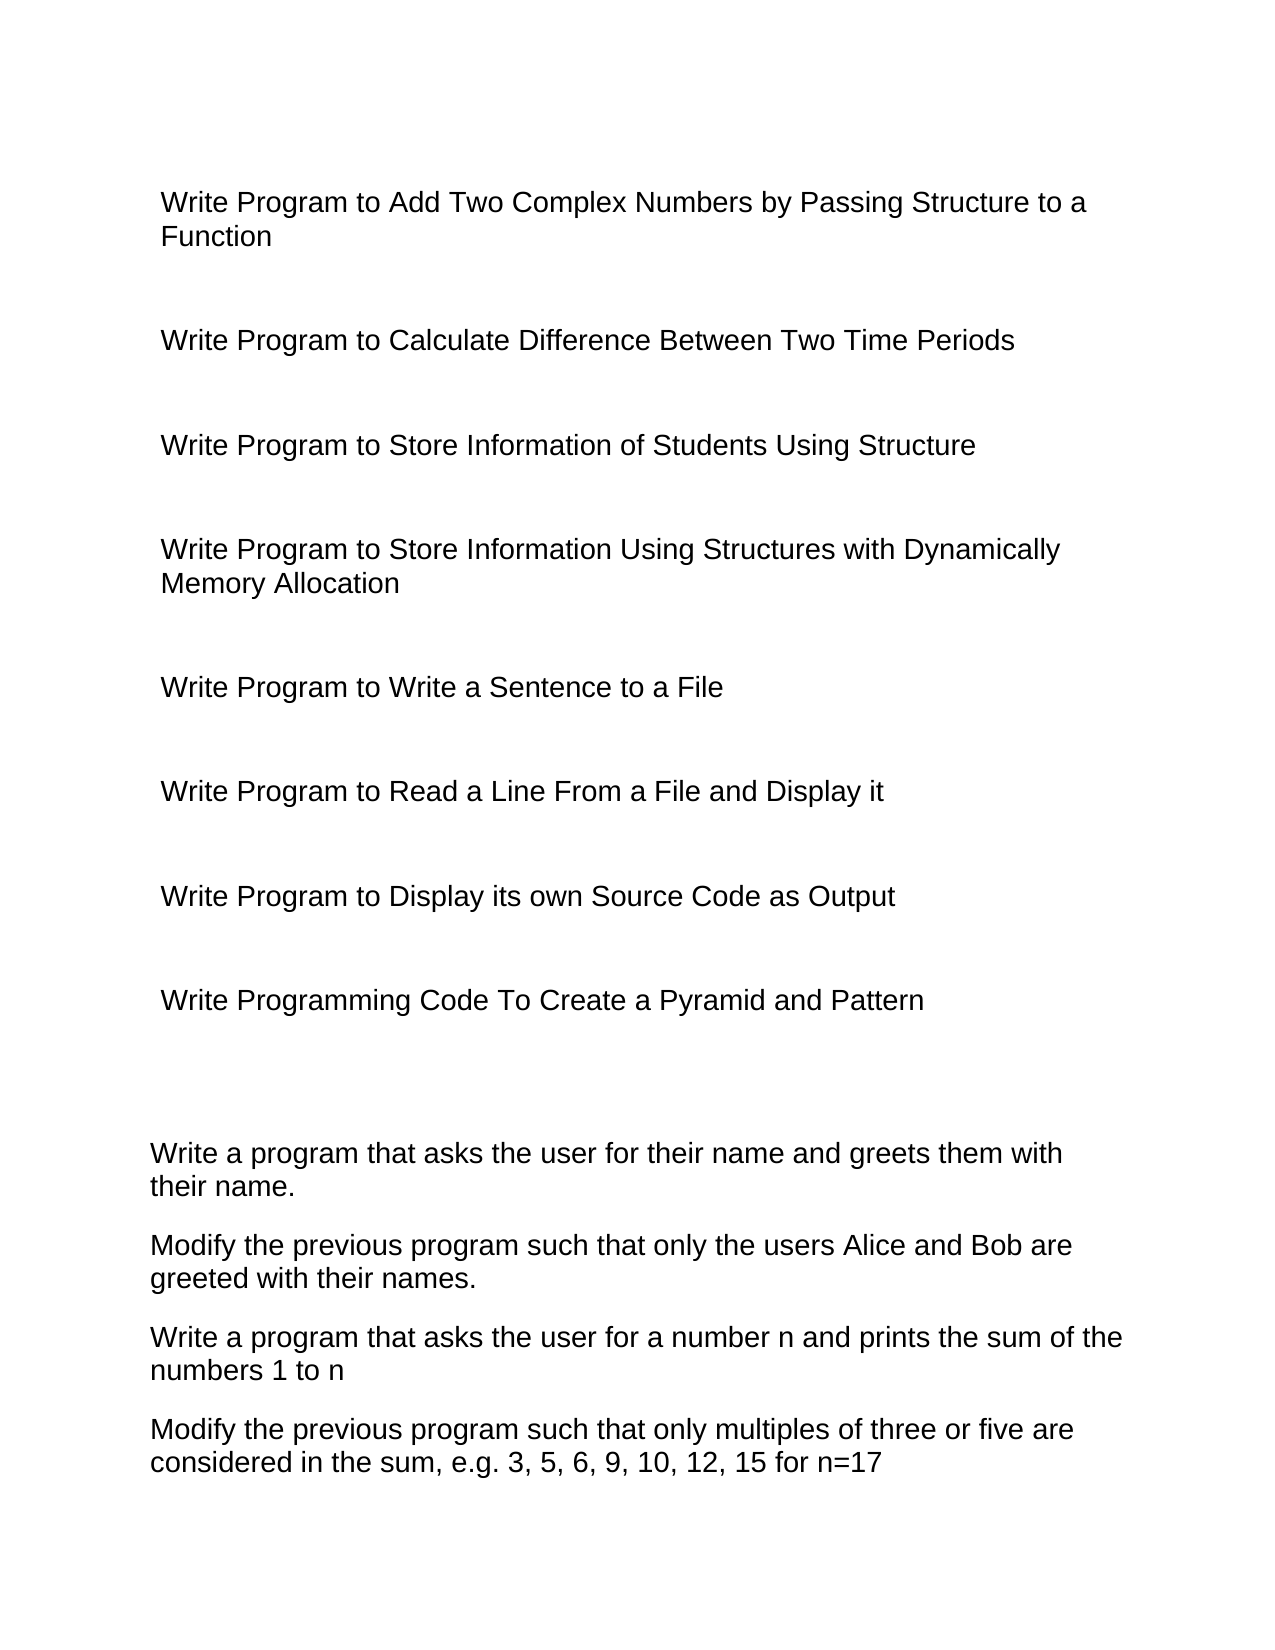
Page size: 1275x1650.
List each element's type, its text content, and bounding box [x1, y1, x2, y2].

table_cell Write Program to Store Information of Students Using Structure [150, 392, 1125, 497]
table_cell Write Program to Add Two Complex Numbers by Passing Structure to a Function [150, 150, 1125, 288]
table_cell Write Programming Code To Create a Pyramid and Pattern [150, 948, 1125, 1052]
table_cell Write Program to Display its own Source Code as Output [150, 843, 1125, 948]
table_cell Write Program to Store Information Using Structures with Dynamically Memory Allocation [150, 497, 1125, 634]
table_cell Write Program to Calculate Difference Between Two Time Periods [150, 288, 1125, 392]
table_cell Write Program to Read a Line From a File and Display it [150, 739, 1125, 843]
table_cell Write Program to Write a Sentence to a File [150, 635, 1125, 739]
text Modify the previous program such that only multiples of three or five are considered in the sum, e.g. 3, 5, 6, 9, 10, 12, 15 for n=17 [150, 1412, 1125, 1479]
text Write a program that asks the user for a number n and prints the sum of the numbers 1 to n [150, 1320, 1125, 1387]
text Write a program that asks the user for their name and greets them with their name. [150, 1136, 1125, 1203]
text Modify the previous program such that only the users Alice and Bob are greeted with their names. [150, 1228, 1125, 1295]
